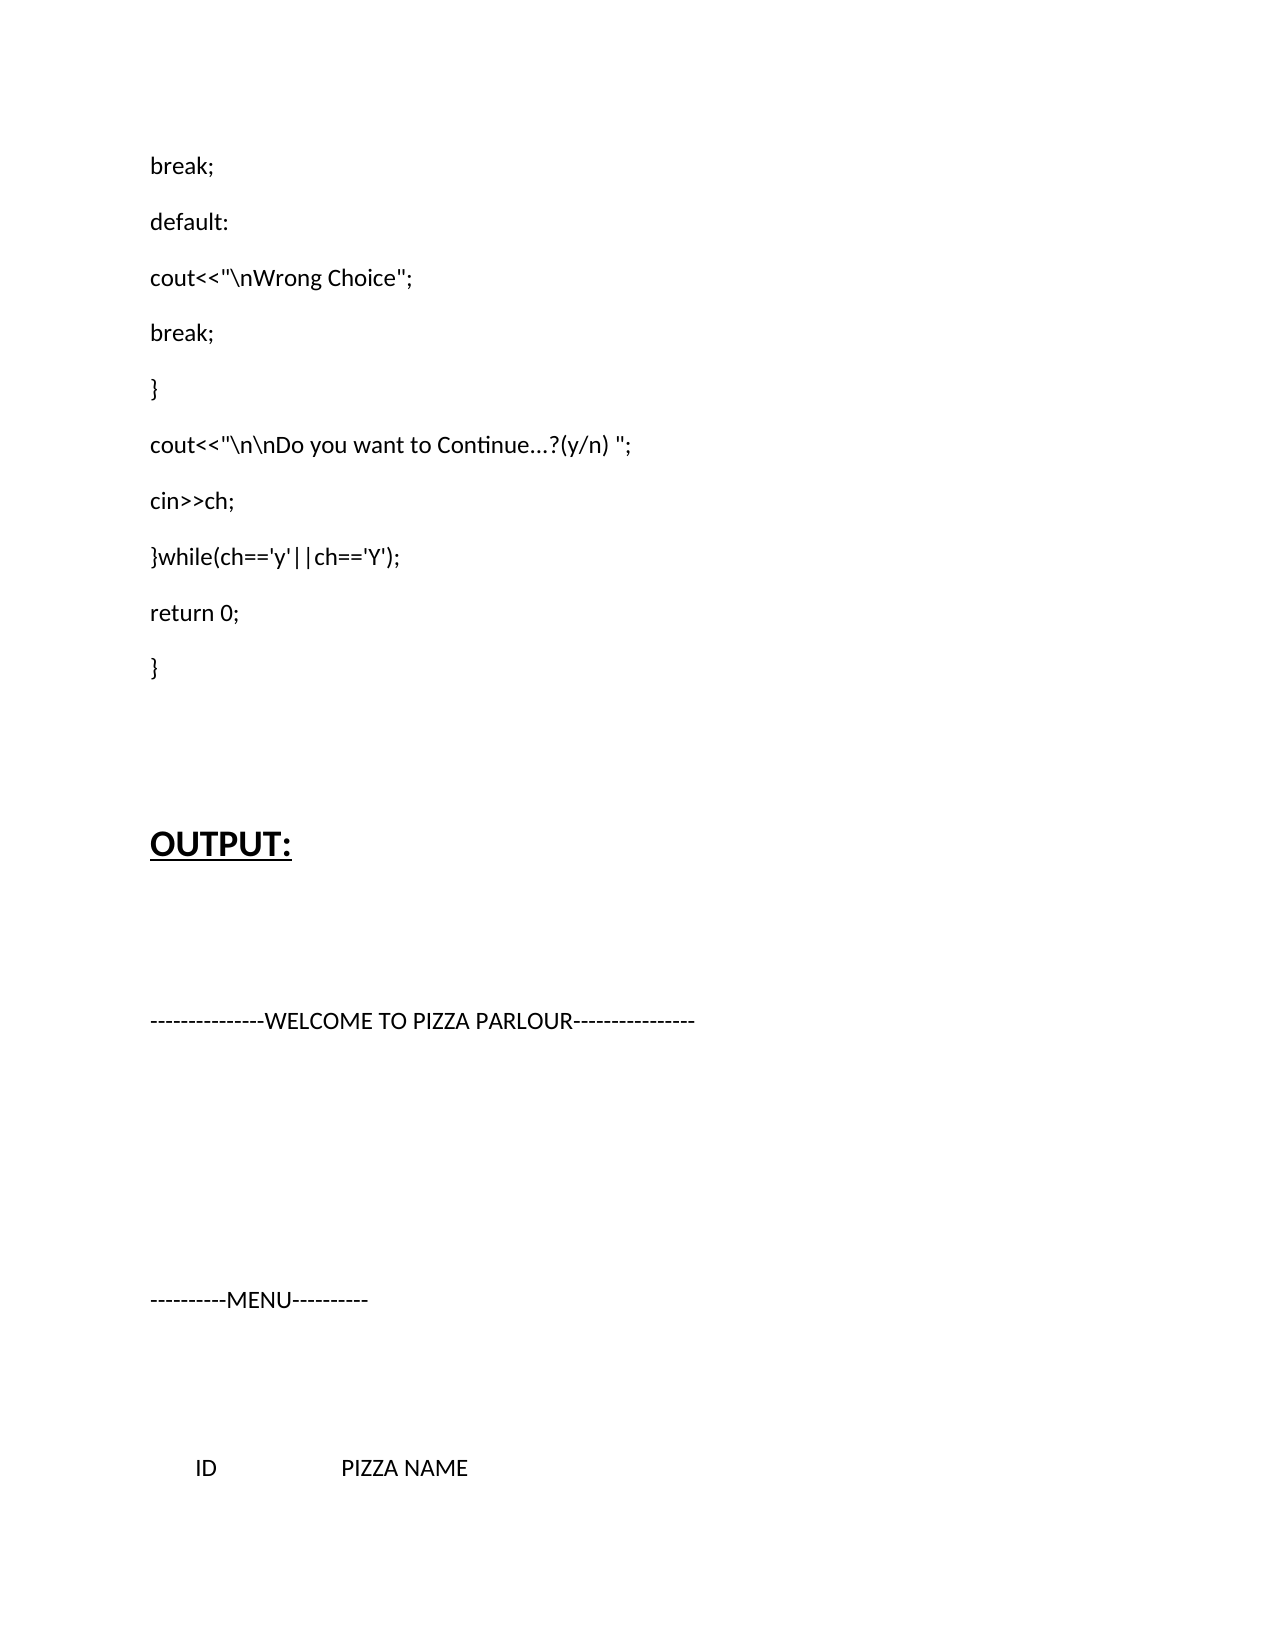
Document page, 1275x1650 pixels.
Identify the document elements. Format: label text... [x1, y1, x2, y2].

text break; [150, 150, 1125, 181]
text OUTPUT: [150, 820, 1125, 866]
text default: [150, 206, 1125, 236]
text }while(ch=='y'||ch=='Y'); [150, 541, 1125, 571]
text ID PIZZA NAME [150, 1452, 1125, 1482]
text break; [150, 317, 1125, 348]
text cin>>ch; [150, 485, 1125, 516]
text cout<<"\n\nDo you want to Continue...?(y/n) "; [150, 429, 1125, 460]
text cout<<"\nWrong Choice"; [150, 262, 1125, 292]
text ----------MENU---------- [150, 1284, 1125, 1315]
text ---------------WELCOME TO PIZZA PARLOUR---------------- [150, 1005, 1125, 1036]
text return 0; [150, 597, 1125, 627]
text } [150, 652, 1125, 683]
text } [150, 373, 1125, 404]
